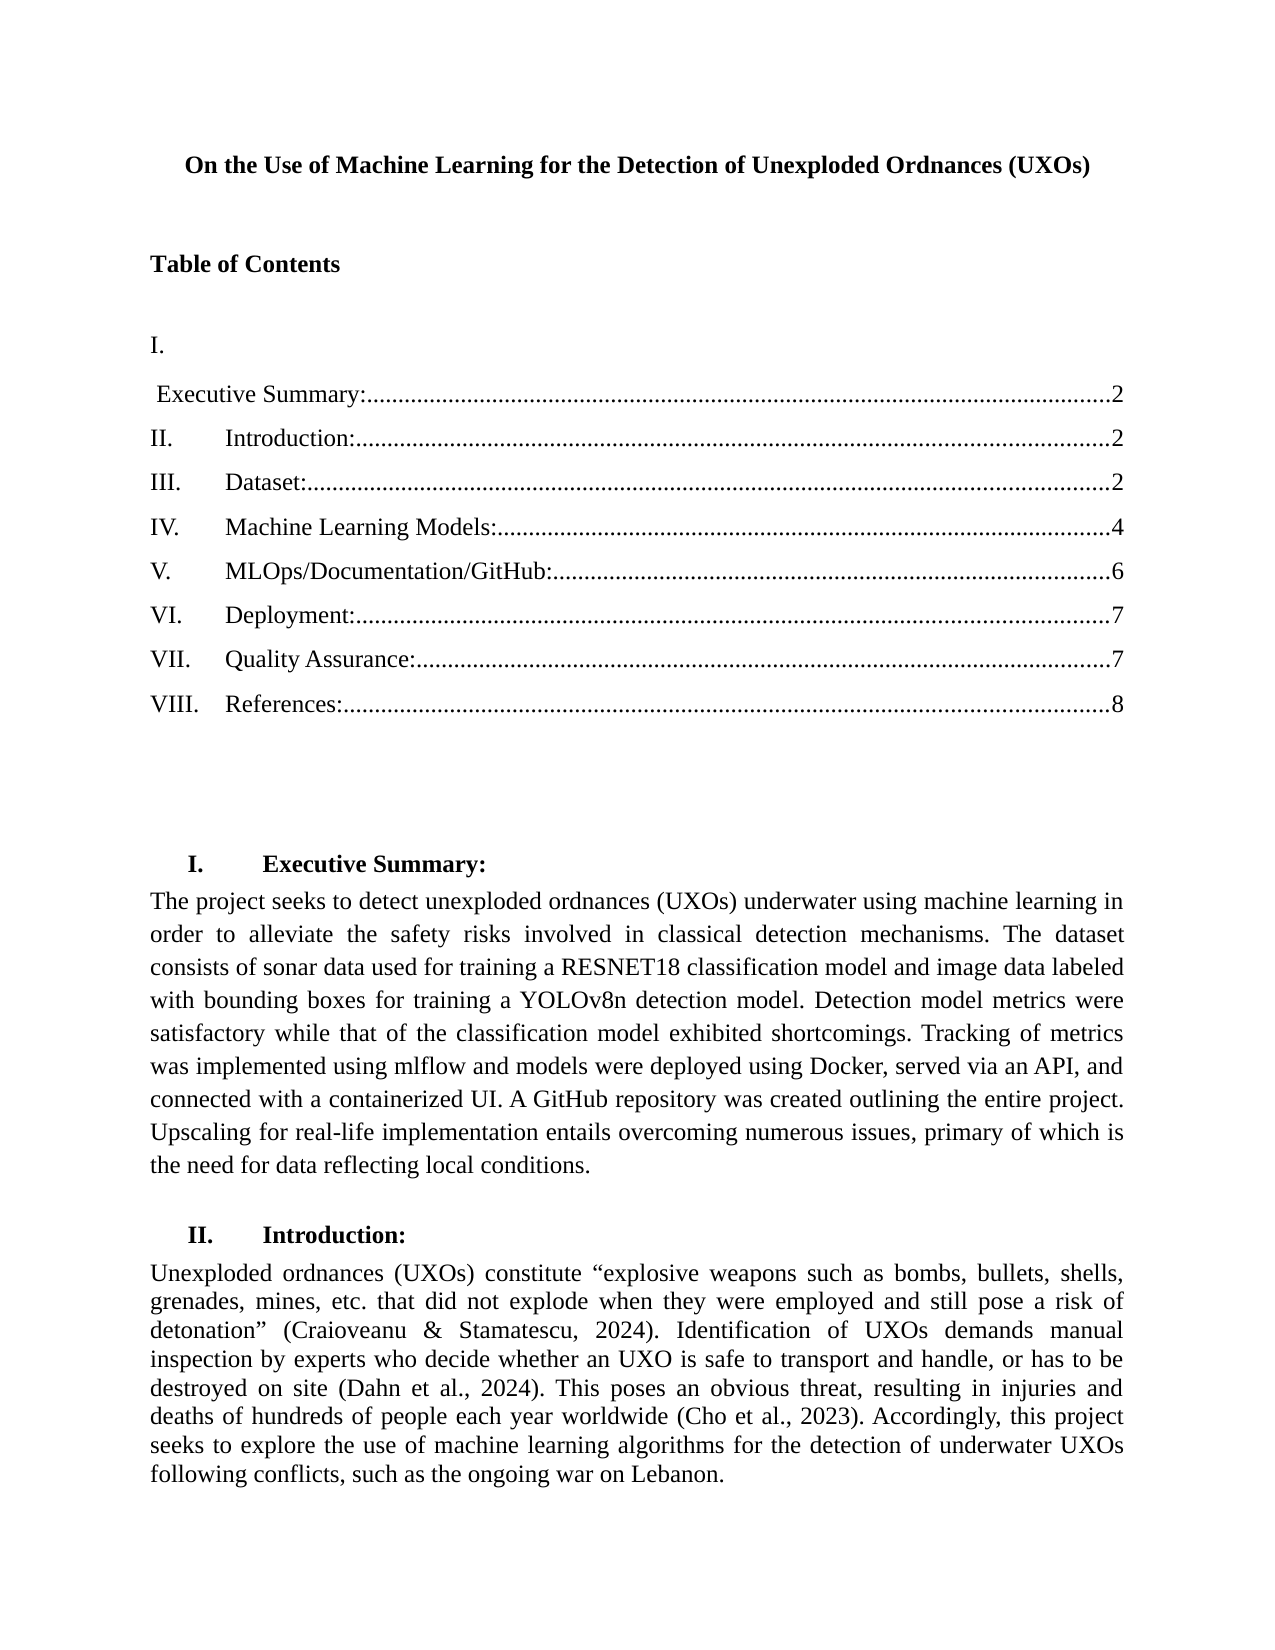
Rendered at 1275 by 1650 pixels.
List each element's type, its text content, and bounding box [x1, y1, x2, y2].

text On the Use of Machine Learning for the Detection of Unexploded Ordnances (UXOs) [150, 150, 1125, 179]
subtitle Introduction: [187, 1221, 1125, 1249]
subtitle Executive Summary: [187, 849, 1125, 878]
text Unexploded ordnances (UXOs) constitute “explosive weapons such as bombs, bullets, shells, grenades, mines, etc. that did not explode when they were employed and still pose a risk of detonation” (Craioveanu & Stamatescu, 2024). Identification of UXOs demands manual inspection by experts who decide whether an UXO is safe to transport and handle, or has to be destroyed on site (Dahn et al., 2024). This poses an obvious threat, resulting in injuries and deaths of hundreds of people each year worldwide (Cho et al., 2023). Accordingly, this project seeks to explore the use of machine learning algorithms for the detection of underwater UXOs following conflicts, such as the ongoing war on Lebanon. [150, 1258, 1125, 1488]
text The project seeks to detect unexploded ordnances (UXOs) underwater using machine learning in order to alleviate the safety risks involved in classical detection mechanisms. The dataset consists of sonar data used for training a RESNET18 classification model and image data labeled with bounding boxes for training a YOLOv8n detection model. Detection model metrics were satisfactory while that of the classification model exhibited shortcomings. Tracking of metrics was implemented using mlflow and models were deployed using Docker, served via an API, and connected with a containerized UI. A GitHub repository was created outlining the entire project. Upscaling for real-life implementation entails overcoming numerous issues, primary of which is the need for data reflecting local conditions. [150, 886, 1125, 1179]
